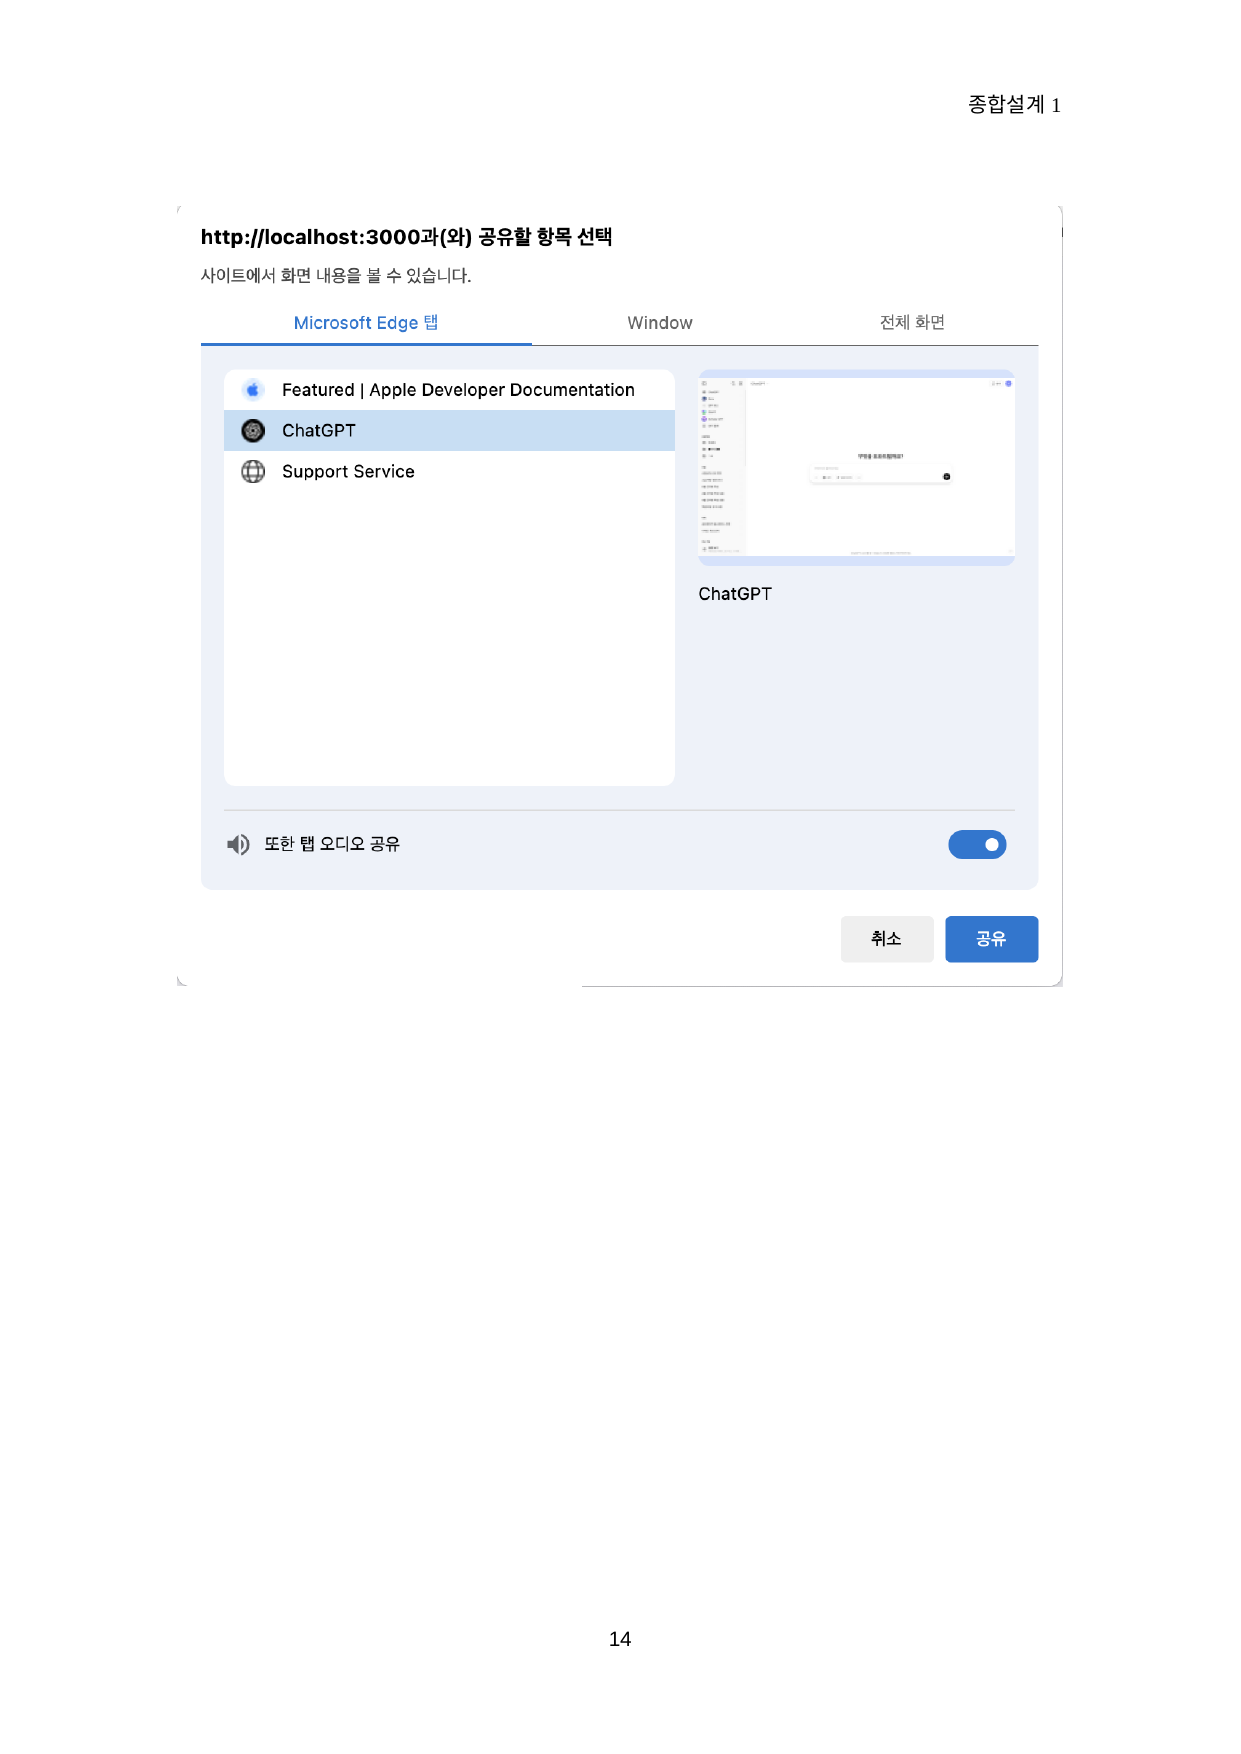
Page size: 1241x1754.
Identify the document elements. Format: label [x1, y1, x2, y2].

picture [177, 206, 1063, 1094]
